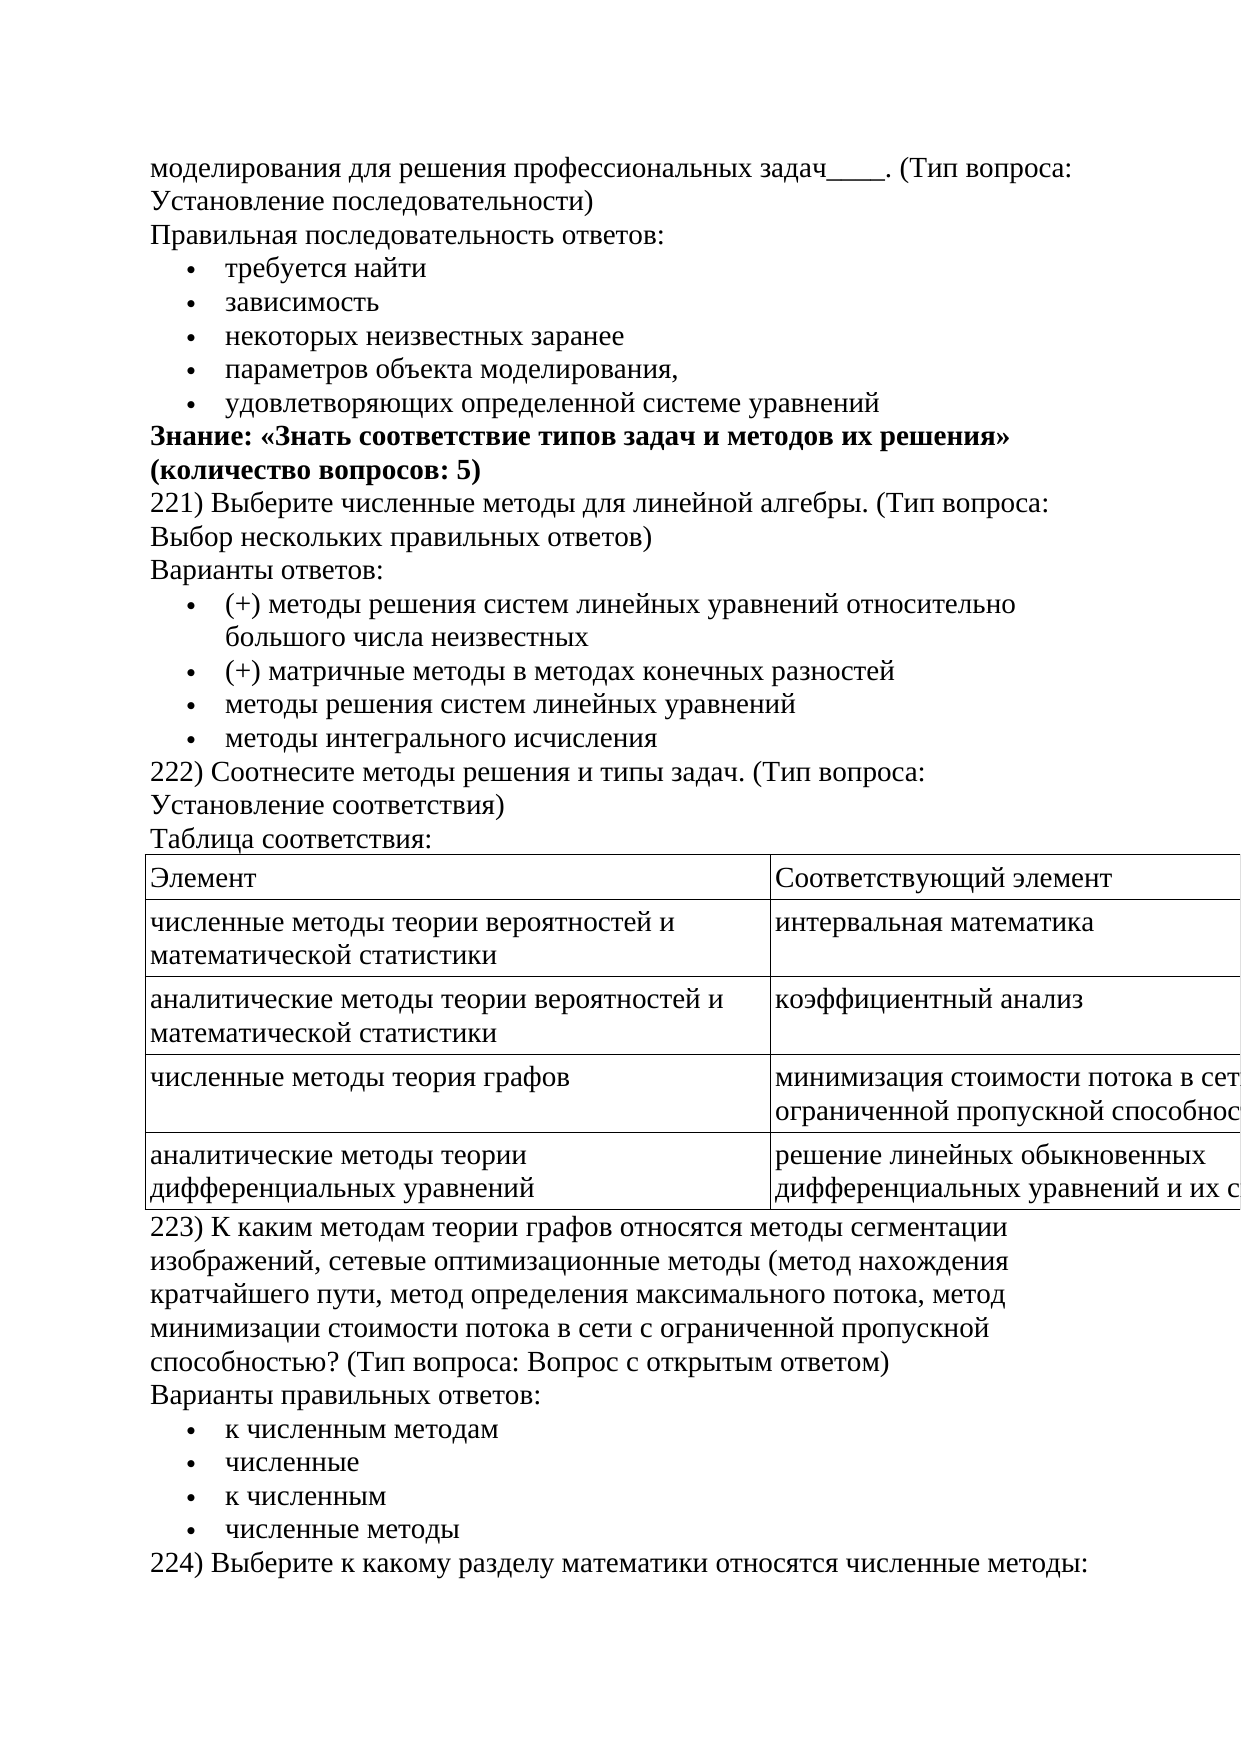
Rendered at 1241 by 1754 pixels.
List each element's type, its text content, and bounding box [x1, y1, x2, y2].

text Варианты правильных ответов: [150, 1377, 1090, 1411]
list численные методы [187, 1511, 1090, 1545]
text Варианты ответов: [150, 552, 1090, 586]
list (+) методы решения систем линейных уравнений относительно большого числа неизвестных [187, 586, 1090, 653]
list к численным методам [187, 1411, 1090, 1444]
table_cell минимизация стоимости потока в сети с ограниченной пропускной способностью [771, 1055, 1240, 1132]
list параметров объекта моделирования, [187, 351, 1090, 385]
list зависимость [187, 284, 1090, 318]
table_cell интервальная математика [771, 900, 1240, 976]
list методы решения систем линейных уравнений [187, 687, 1090, 720]
table_header Элемент [146, 855, 770, 898]
list некоторых неизвестных заранее [187, 318, 1090, 351]
table_cell аналитические методы теории дифференциальных уравнений [146, 1133, 770, 1209]
list численные [187, 1444, 1090, 1478]
table_cell численные методы теория графов [146, 1055, 770, 1132]
table_cell коэффициентный анализ [771, 977, 1240, 1054]
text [150, 150, 1090, 217]
list (+) матричные методы в методах конечных разностей [187, 653, 1090, 687]
text 223) К каким методам теории графов относятся методы сегментации изображений, сетевые оптимизационные методы (метод нахождения кратчайшего пути, метод определения максимального потока, метод минимизации стоимости потока в сети с ограниченной пропускной способностью? (Тип вопроса: Вопрос с открытым ответом) [150, 1210, 1090, 1377]
table_cell решение линейных обыкновенных дифференциальных уравнений и их систем [771, 1133, 1240, 1209]
list методы интегрального исчисления [187, 720, 1090, 754]
text 221) Выберите численные методы для линейной алгебры. (Тип вопроса: Выбор нескольких правильных ответов) [150, 485, 1090, 552]
text Правильная последовательность ответов: [150, 217, 1090, 251]
list удовлетворяющих определенной системе уравнений [187, 385, 1090, 418]
text 222) Соотнесите методы решения и типы задач. (Тип вопроса: Установление соответствия) [150, 754, 1090, 821]
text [150, 1545, 1090, 1578]
text Знание: «Знать соответствие типов задач и методов их решения» (количество вопросов: 5) [150, 418, 1090, 485]
list к численным [187, 1478, 1090, 1511]
table_cell аналитические методы теории вероятностей и математической статистики [146, 977, 770, 1054]
table_cell численные методы теории вероятностей и математической статистики [146, 900, 770, 976]
text Таблица соответствия: [150, 821, 1090, 854]
table_header Соответствующий элемент [771, 855, 1240, 898]
list требуется найти [187, 251, 1090, 284]
